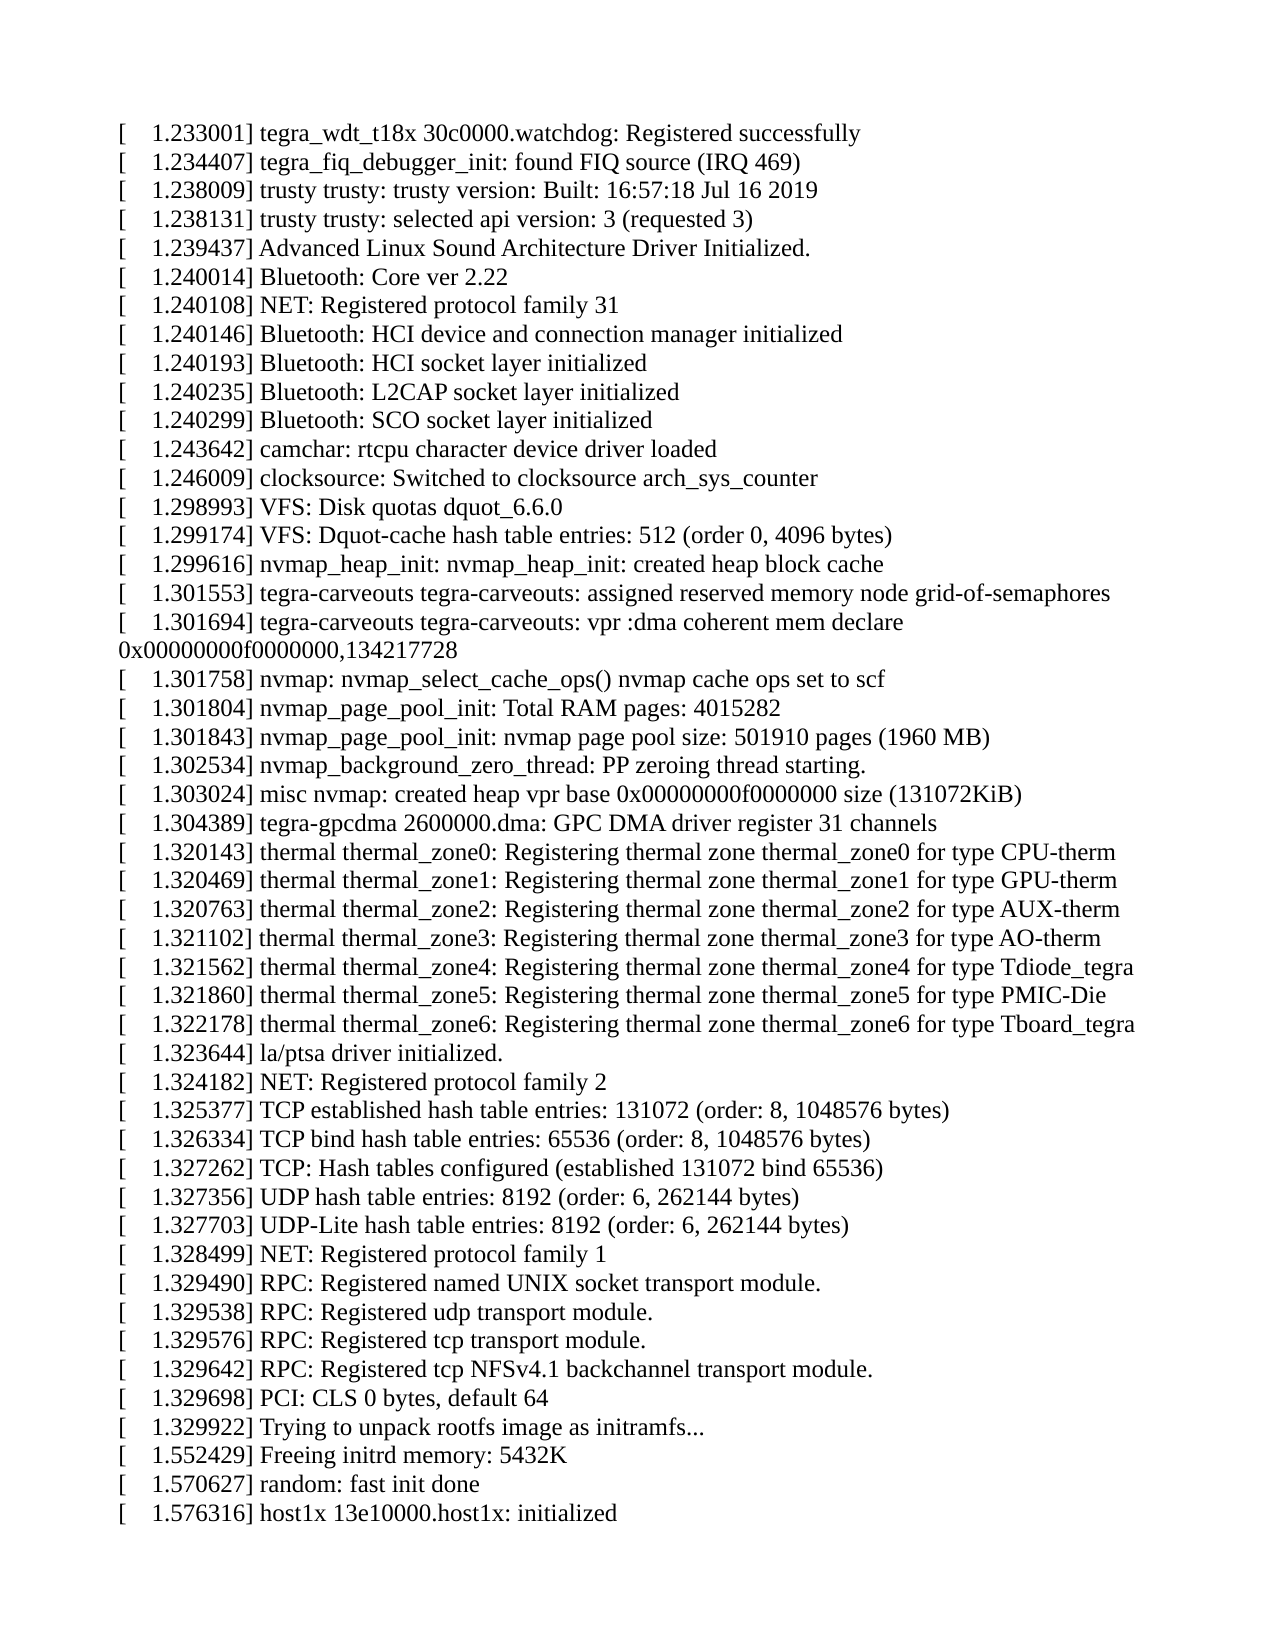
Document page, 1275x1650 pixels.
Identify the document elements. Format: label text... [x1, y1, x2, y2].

text [ 1.324182] NET: Registered protocol family 2 [118, 1067, 1157, 1096]
text [ 1.325377] TCP established hash table entries: 131072 (order: 8, 1048576 bytes) [118, 1096, 1157, 1124]
text [ 1.326334] TCP bind hash table entries: 65536 (order: 8, 1048576 bytes) [118, 1124, 1157, 1153]
text [ 1.301694] tegra-carveouts tegra-carveouts: vpr :dma coherent mem declare 0x00000000f0000000,134217728 [118, 607, 1157, 664]
text [ 1.301843] nvmap_page_pool_init: nvmap page pool size: 501910 pages (1960 MB) [118, 722, 1157, 751]
text [ 1.322178] thermal thermal_zone6: Registering thermal zone thermal_zone6 for type Tboard_tegra [118, 1009, 1157, 1038]
text [ 1.240014] Bluetooth: Core ver 2.22 [118, 262, 1157, 291]
text [ 1.240235] Bluetooth: L2CAP socket layer initialized [118, 377, 1157, 406]
text [ 1.234407] tegra_fiq_debugger_init: found FIQ source (IRQ 469) [118, 147, 1157, 176]
text [ 1.321860] thermal thermal_zone5: Registering thermal zone thermal_zone5 for type PMIC-Die [118, 981, 1157, 1009]
text [ 1.301553] tegra-carveouts tegra-carveouts: assigned reserved memory node grid-of-semaphores [118, 578, 1157, 607]
text [ 1.233001] tegra_wdt_t18x 30c0000.watchdog: Registered successfully [118, 118, 1157, 147]
text [ 1.328499] NET: Registered protocol family 1 [118, 1239, 1157, 1268]
text [ 1.246009] clocksource: Switched to clocksource arch_sys_counter [118, 463, 1157, 492]
text [ 1.301758] nvmap: nvmap_select_cache_ops() nvmap cache ops set to scf [118, 664, 1157, 693]
text [ 1.321102] thermal thermal_zone3: Registering thermal zone thermal_zone3 for type AO-therm [118, 923, 1157, 952]
text [ 1.320763] thermal thermal_zone2: Registering thermal zone thermal_zone2 for type AUX-therm [118, 894, 1157, 923]
text [ 1.301804] nvmap_page_pool_init: Total RAM pages: 4015282 [118, 693, 1157, 722]
text [ 1.327262] TCP: Hash tables configured (established 131072 bind 65536) [118, 1153, 1157, 1182]
text [ 1.320469] thermal thermal_zone1: Registering thermal zone thermal_zone1 for type GPU-therm [118, 866, 1157, 894]
text [ 1.238131] trusty trusty: selected api version: 3 (requested 3) [118, 204, 1157, 233]
text [ 1.243642] camchar: rtcpu character device driver loaded [118, 434, 1157, 463]
text [ 1.329642] RPC: Registered tcp NFSv4.1 backchannel transport module. [118, 1354, 1157, 1383]
text [ 1.552429] Freeing initrd memory: 5432K [118, 1441, 1157, 1469]
text [ 1.304389] tegra-gpcdma 2600000.dma: GPC DMA driver register 31 channels [118, 808, 1157, 837]
text [ 1.240146] Bluetooth: HCI device and connection manager initialized [118, 319, 1157, 348]
text [ 1.240193] Bluetooth: HCI socket layer initialized [118, 348, 1157, 377]
text [ 1.240299] Bluetooth: SCO socket layer initialized [118, 406, 1157, 434]
text [ 1.299616] nvmap_heap_init: nvmap_heap_init: created heap block cache [118, 549, 1157, 578]
text [ 1.327356] UDP hash table entries: 8192 (order: 6, 262144 bytes) [118, 1182, 1157, 1211]
text [ 1.329922] Trying to unpack rootfs image as initramfs... [118, 1412, 1157, 1441]
text [ 1.240108] NET: Registered protocol family 31 [118, 291, 1157, 319]
text [ 1.329538] RPC: Registered udp transport module. [118, 1297, 1157, 1326]
text [ 1.329698] PCI: CLS 0 bytes, default 64 [118, 1383, 1157, 1412]
text [ 1.302534] nvmap_background_zero_thread: PP zeroing thread starting. [118, 751, 1157, 779]
text [ 1.298993] VFS: Disk quotas dquot_6.6.0 [118, 492, 1157, 521]
text [ 1.238009] trusty trusty: trusty version: Built: 16:57:18 Jul 16 2019 [118, 176, 1157, 204]
text [ 1.303024] misc nvmap: created heap vpr base 0x00000000f0000000 size (131072KiB) [118, 779, 1157, 808]
text [ 1.299174] VFS: Dquot-cache hash table entries: 512 (order 0, 4096 bytes) [118, 521, 1157, 549]
text [ 1.576316] host1x 13e10000.host1x: initialized [118, 1498, 1157, 1527]
text [ 1.570627] random: fast init done [118, 1469, 1157, 1498]
text [ 1.329490] RPC: Registered named UNIX socket transport module. [118, 1268, 1157, 1297]
text [ 1.327703] UDP-Lite hash table entries: 8192 (order: 6, 262144 bytes) [118, 1211, 1157, 1239]
text [ 1.320143] thermal thermal_zone0: Registering thermal zone thermal_zone0 for type CPU-therm [118, 837, 1157, 866]
text [ 1.323644] la/ptsa driver initialized. [118, 1038, 1157, 1067]
text [ 1.321562] thermal thermal_zone4: Registering thermal zone thermal_zone4 for type Tdiode_tegra [118, 952, 1157, 981]
text [ 1.239437] Advanced Linux Sound Architecture Driver Initialized. [118, 233, 1157, 262]
text [ 1.329576] RPC: Registered tcp transport module. [118, 1326, 1157, 1354]
